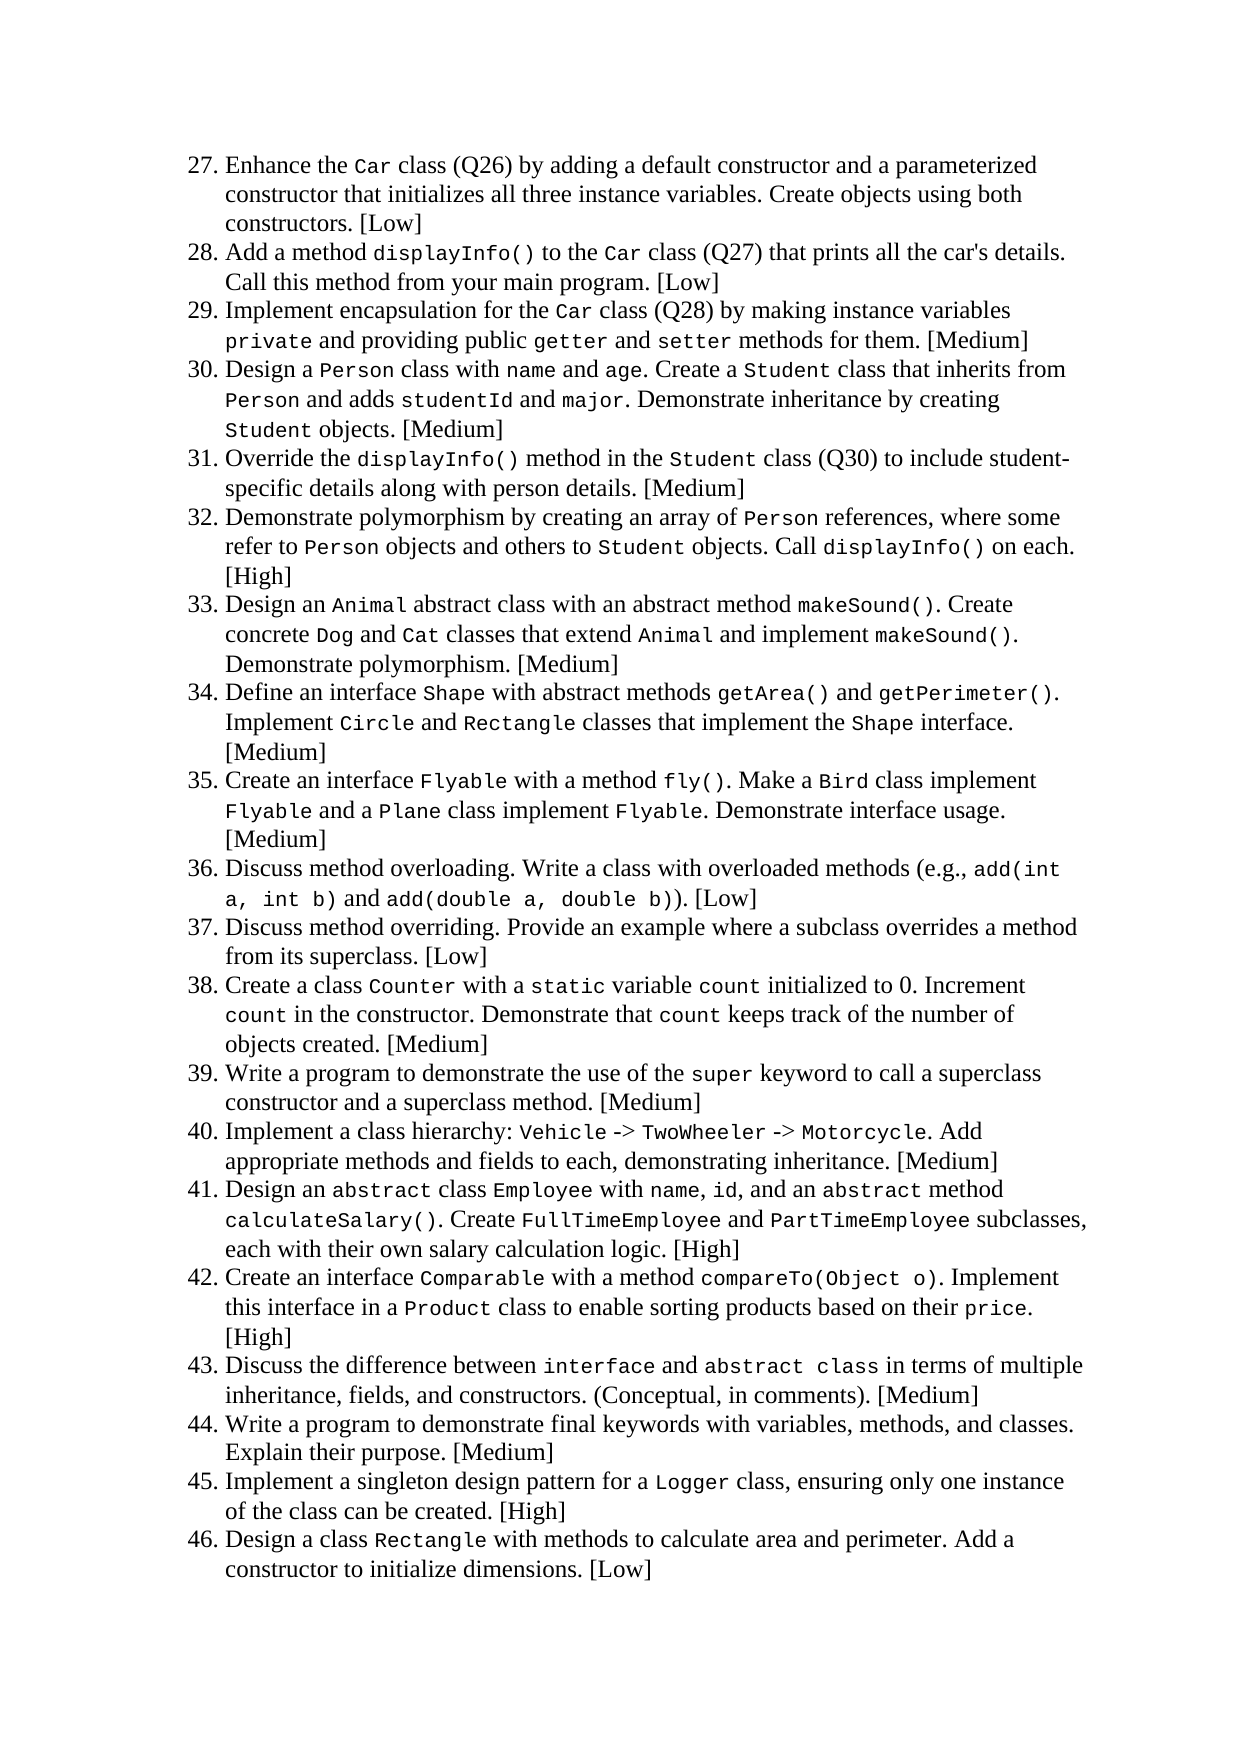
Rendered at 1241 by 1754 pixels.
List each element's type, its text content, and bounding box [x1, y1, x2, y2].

list Implement a class hierarchy: Vehicle -> TwoWheeler -> Motorcycle. Add appropriate methods and fields to each, demonstrating inheritance. [Medium] [187, 1116, 1090, 1174]
list Write a program to demonstrate final keywords with variables, methods, and classes. Explain their purpose. [Medium] [187, 1409, 1090, 1466]
list Demonstrate polymorphism by creating an array of Person references, where some refer to Person objects and others to Student objects. Call displayInfo() on each. [High] [187, 502, 1090, 589]
list Add a method displayInfo() to the Car class (Q27) that prints all the car's details. Call this method from your main program. [Low] [187, 237, 1090, 295]
list Discuss method overriding. Provide an example where a subclass overrides a method from its superclass. [Low] [187, 912, 1090, 970]
list Enhance the Car class (Q26) by adding a default constructor and a parameterized constructor that initializes all three instance variables. Create objects using both constructors. [Low] [187, 150, 1090, 237]
list Implement encapsulation for the Car class (Q28) by making instance variables private and providing public getter and setter methods for them. [Medium] [187, 295, 1090, 354]
list Discuss the difference between interface and abstract class in terms of multiple inheritance, fields, and constructors. (Conceptual, in comments). [Medium] [187, 1350, 1090, 1409]
list Override the displayInfo() method in the Student class (Q30) to include student-specific details along with person details. [Medium] [187, 443, 1090, 502]
list Discuss method overloading. Write a class with overloaded methods (e.g., add(int a, int b) and add(double a, double b)). [Low] [187, 853, 1090, 912]
list Create a class Counter with a static variable count initialized to 0. Increment count in the constructor. Demonstrate that count keeps track of the number of objects created. [Medium] [187, 970, 1090, 1058]
list Write a program to demonstrate the use of the super keyword to call a superclass constructor and a superclass method. [Medium] [187, 1058, 1090, 1116]
list Define an interface Shape with abstract methods getArea() and getPerimeter(). Implement Circle and Rectangle classes that implement the Shape interface. [Medium] [187, 677, 1090, 765]
list Design an Animal abstract class with an abstract method makeSound(). Create concrete Dog and Cat classes that extend Animal and implement makeSound(). Demonstrate polymorphism. [Medium] [187, 589, 1090, 677]
list Design a Person class with name and age. Create a Student class that inherits from Person and adds studentId and major. Demonstrate inheritance by creating Student objects. [Medium] [187, 354, 1090, 443]
list Create an interface Flyable with a method fly(). Make a Bird class implement Flyable and a Plane class implement Flyable. Demonstrate interface usage. [Medium] [187, 765, 1090, 853]
list Implement a singleton design pattern for a Logger class, ensuring only one instance of the class can be created. [High] [187, 1466, 1090, 1524]
list Create an interface Comparable with a method compareTo(Object o). Implement this interface in a Product class to enable sorting products based on their price. [High] [187, 1262, 1090, 1350]
list Design a class Rectangle with methods to calculate area and perimeter. Add a constructor to initialize dimensions. [Low] [187, 1524, 1090, 1583]
list Design an abstract class Employee with name, id, and an abstract method calculateSalary(). Create FullTimeEmployee and PartTimeEmployee subclasses, each with their own salary calculation logic. [High] [187, 1174, 1090, 1262]
